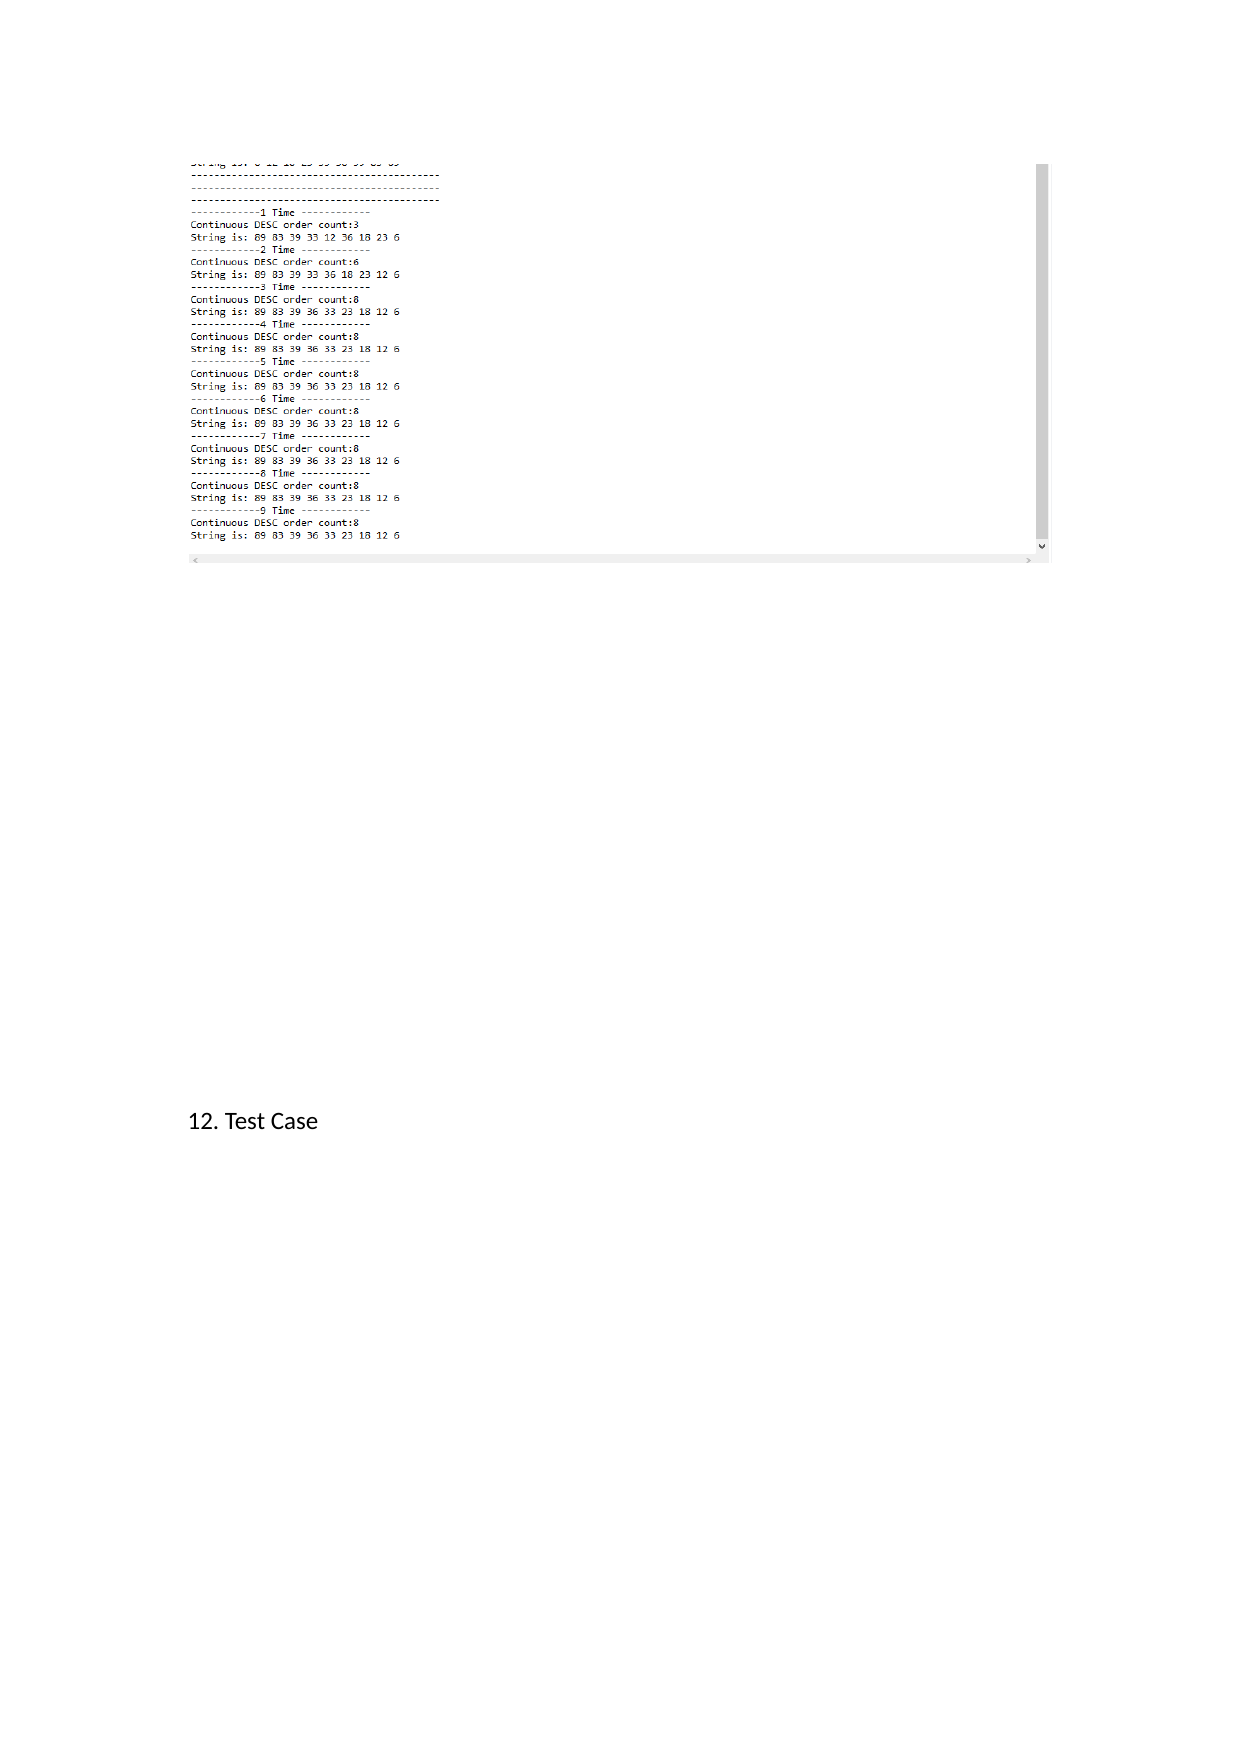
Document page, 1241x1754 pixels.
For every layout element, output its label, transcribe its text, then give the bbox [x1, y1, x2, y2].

picture [187, 164, 1052, 563]
text 12. Test Case [187, 1102, 1053, 1139]
